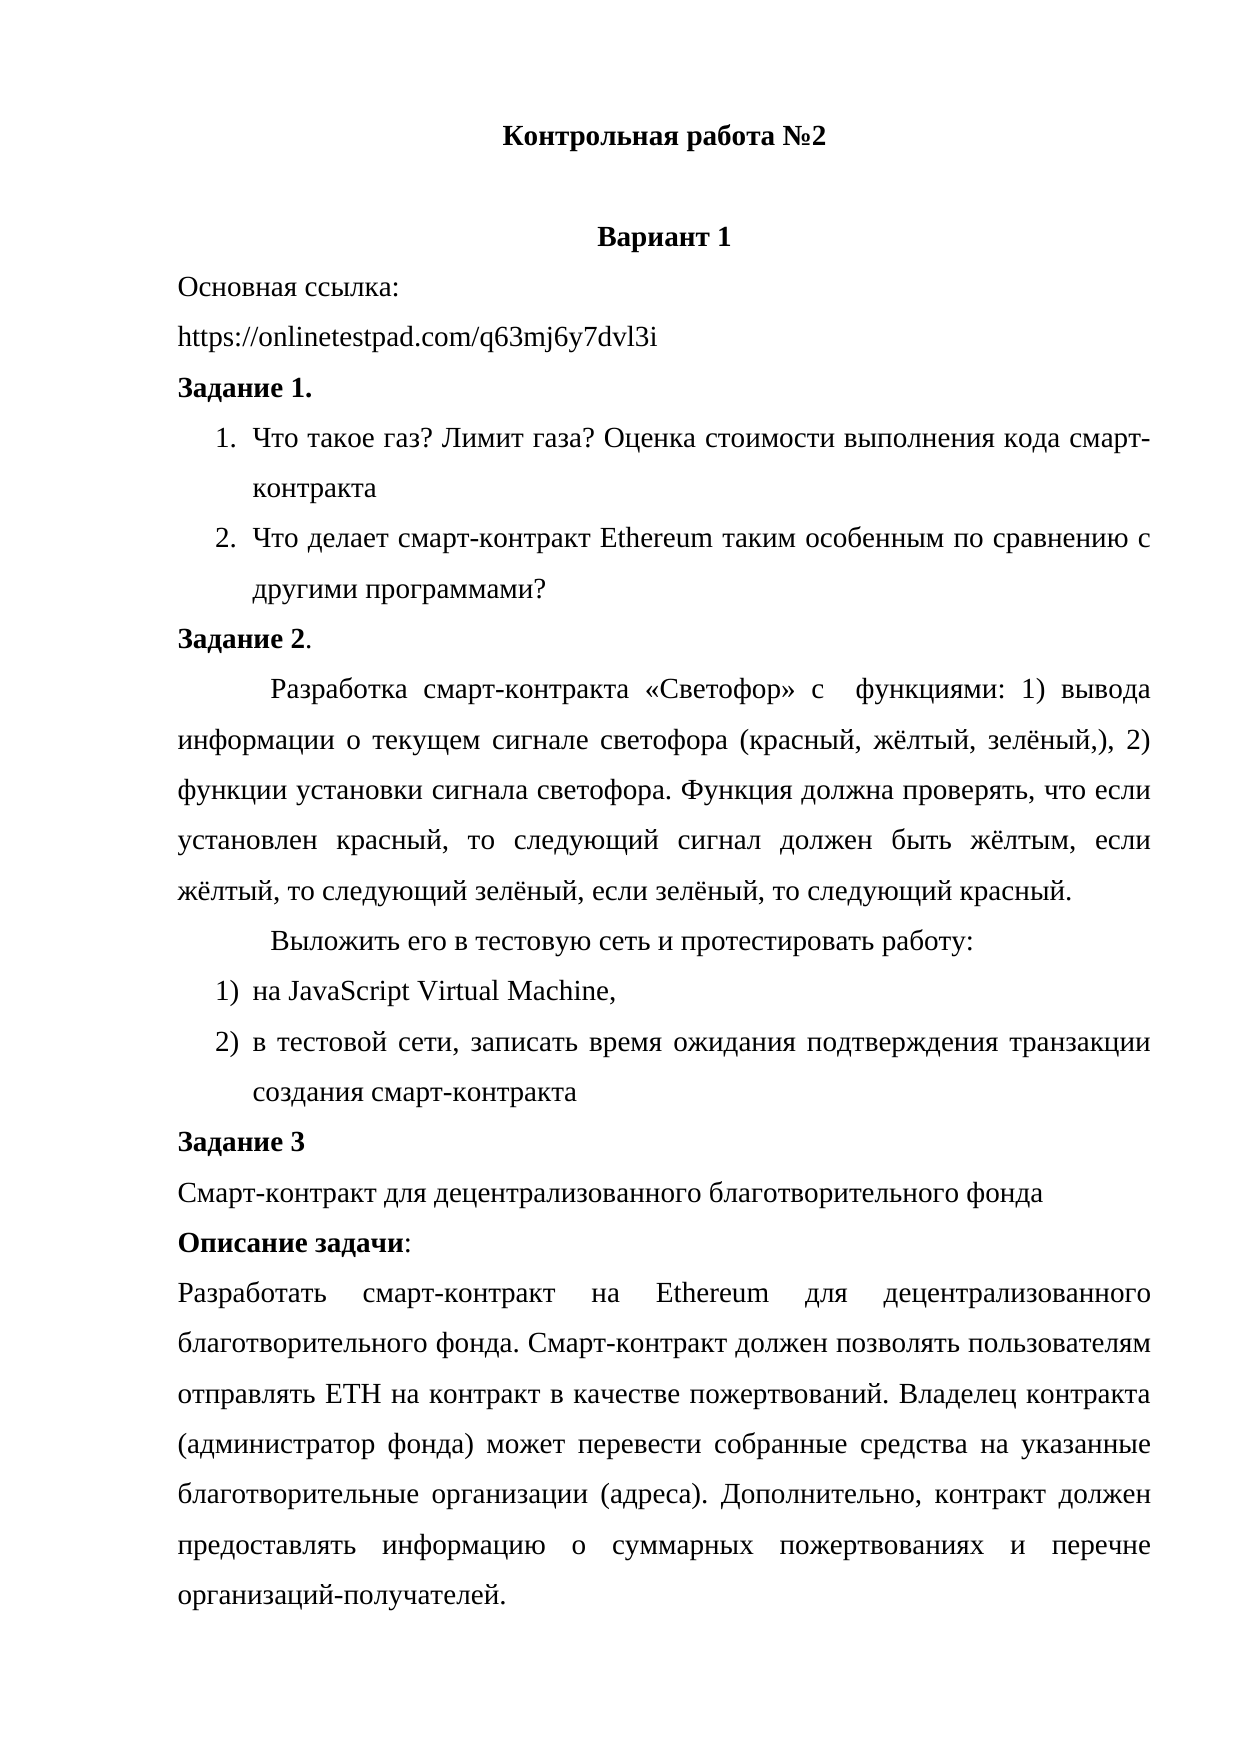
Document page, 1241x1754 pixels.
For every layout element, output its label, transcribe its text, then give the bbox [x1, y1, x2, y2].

text Вариант 1 [177, 219, 1152, 252]
list Что делает смарт-контракт Ethereum таким особенным по сравнению с другими программами? [215, 521, 1152, 604]
list в тестовой сети, записать время ожидания подтверждения транзакции создания смарт-контракта [215, 1024, 1152, 1108]
text Основная ссылка: [177, 269, 1152, 303]
text https://onlinetestpad.com/q63mj6y7dvl3i [177, 319, 1152, 353]
text Смарт-контракт для децентрализованного благотворительного фонда [177, 1175, 1152, 1208]
text Задание 3 [177, 1124, 1152, 1158]
list Что такое газ? Лимит газа? Оценка стоимости выполнения кода смарт-контракта [215, 420, 1152, 504]
list на JavaScript Virtual Machine, [215, 973, 1152, 1007]
text Задание 1. [177, 370, 1152, 403]
text Разработка смарт-контракта «Светофор» с функциями: 1) вывода информации о текущем сигнале светофора (красный, жёлтый, зелёный,), 2) функции установки сигнала светофора. Функция должна проверять, что если установлен красный, то следующий сигнал должен быть жёлтым, если жёлтый, то следующий зелёный, если зелёный, то следующий красный. [177, 672, 1152, 906]
text Выложить его в тестовую сеть и протестировать работу: [177, 923, 1152, 957]
text Описание задачи: [177, 1225, 1152, 1258]
text Разработать смарт-контракт на Ethereum для децентрализованного благотворительного фонда. Смарт-контракт должен позволять пользователям отправлять ETH на контракт в качестве пожертвований. Владелец контракта (администратор фонда) может перевести собранные средства на указанные благотворительные организации (адреса). Дополнительно, контракт должен предоставлять информацию о суммарных пожертвованиях и перечне организаций-получателей. [177, 1275, 1152, 1611]
text Задание 2. [177, 621, 1152, 655]
text Контрольная работа №2 [177, 118, 1152, 152]
